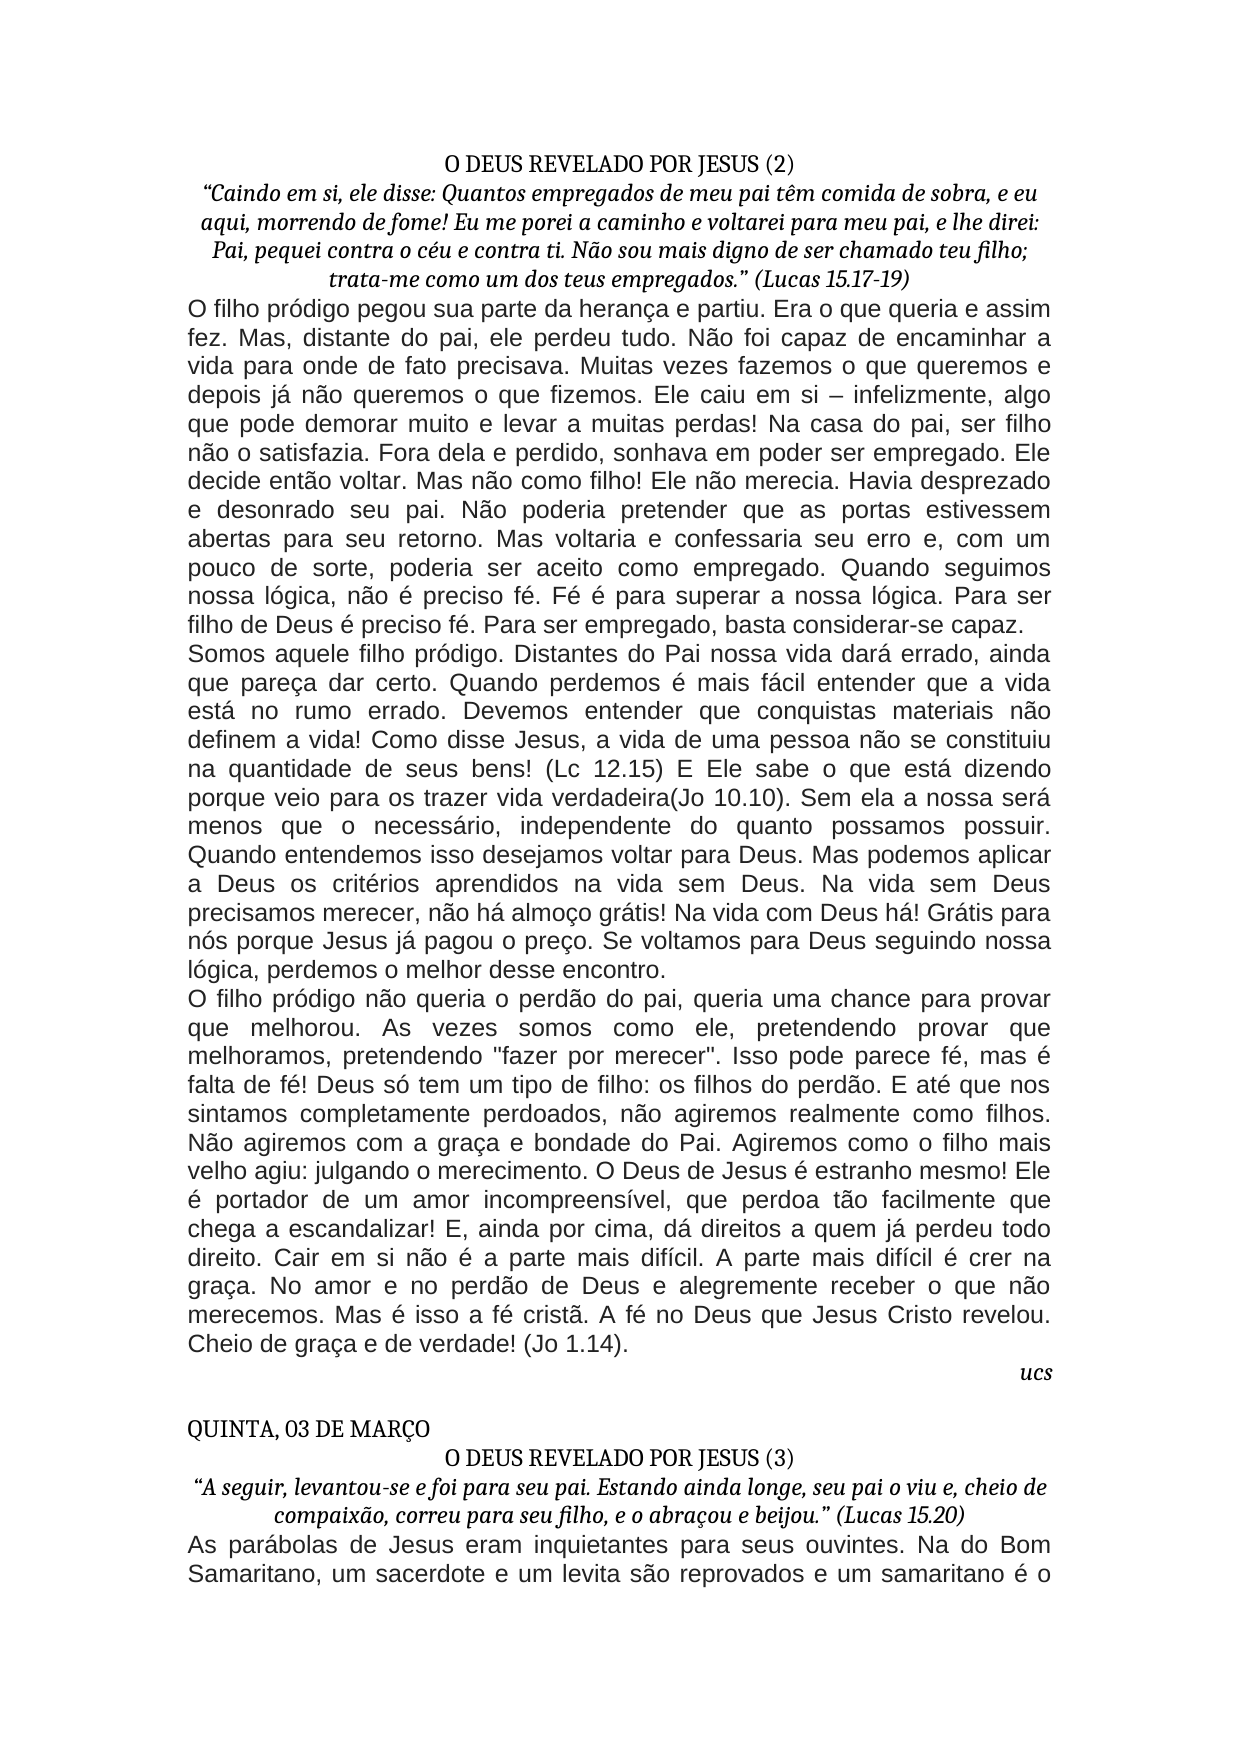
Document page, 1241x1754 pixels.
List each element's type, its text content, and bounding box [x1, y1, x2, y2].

text O filho pródigo não queria o perdão do pai, queria uma chance para provar que melhorou. As vezes somos como ele, pretendendo provar que melhoramos, pretendendo "fazer por merecer". Isso pode parece fé, mas é falta de fé! Deus só tem um tipo de filho: os filhos do perdão. E até que nos sintamos completamente perdoados, não agiremos realmente como filhos. Não agiremos com a graça e bondade do Pai. Agiremos como o filho mais velho agiu: julgando o merecimento. O Deus de Jesus é estranho mesmo! Ele é portador de um amor incompreensível, que perdoa tão facilmente que chega a escandalizar! E, ainda por cima, dá direitos a quem já perdeu todo direito. Cair em si não é a parte mais difícil. A parte mais difícil é crer na graça. No amor e no perdão de Deus e alegremente receber o que não merecemos. Mas é isso a fé cristã. A fé no Deus que Jesus Cristo revelou. Cheio de graça e de verdade! (Jo 1.14). [187, 984, 1053, 1357]
text “A seguir, levantou-se e foi para seu pai. Estando ainda longe, seu pai o viu e, cheio de compaixão, correu para seu filho, e o abraçou e beijou.” (Lucas 15.20) [187, 1472, 1053, 1530]
text ucs [187, 1357, 1053, 1386]
text Somos aquele filho pródigo. Distantes do Pai nossa vida dará errado, ainda que pareça dar certo. Quando perdemos é mais fácil entender que a vida está no rumo errado. Devemos entender que conquistas materiais não definem a vida! Como disse Jesus, a vida de uma pessoa não se constituiu na quantidade de seus bens! (Lc 12.15) E Ele sabe o que está dizendo porque veio para os trazer vida verdadeira(Jo 10.10). Sem ela a nossa será menos que o necessário, independente do quanto possamos possuir. Quando entendemos isso desejamos voltar para Deus. Mas podemos aplicar a Deus os critérios aprendidos na vida sem Deus. Na vida sem Deus precisamos merecer, não há almoço grátis! Na vida com Deus há! Grátis para nós porque Jesus já pagou o preço. Se voltamos para Deus seguindo nossa lógica, perdemos o melhor desse encontro. [187, 639, 1053, 984]
text O DEUS REVELADO POR JESUS (2) [187, 150, 1053, 179]
text QUINTA, 03 DE MARÇO [187, 1415, 1053, 1444]
text O filho pródigo pegou sua parte da herança e partiu. Era o que queria e assim fez. Mas, distante do pai, ele perdeu tudo. Não foi capaz de encaminhar a vida para onde de fato precisava. Muitas vezes fazemos o que queremos e depois já não queremos o que fizemos. Ele caiu em si – infelizmente, algo que pode demorar muito e levar a muitas perdas! Na casa do pai, ser filho não o satisfazia. Fora dela e perdido, sonhava em poder ser empregado. Ele decide então voltar. Mas não como filho! Ele não merecia. Havia desprezado e desonrado seu pai. Não poderia pretender que as portas estivessem abertas para seu retorno. Mas voltaria e confessaria seu erro e, com um pouco de sorte, poderia ser aceito como empregado. Quando seguimos nossa lógica, não é preciso fé. Fé é para superar a nossa lógica. Para ser filho de Deus é preciso fé. Para ser empregado, basta considerar-se capaz. [187, 294, 1053, 639]
text “Caindo em si, ele disse: Quantos empregados de meu pai têm comida de sobra, e eu aqui, morrendo de fome! Eu me porei a caminho e voltarei para meu pai, e lhe direi: Pai, pequei contra o céu e contra ti. Não sou mais digno de ser chamado teu filho; trata-me como um dos teus empregados.” (Lucas 15.17-19) [187, 179, 1053, 294]
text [187, 1530, 1053, 1587]
text O DEUS REVELADO POR JESUS (3) [187, 1444, 1053, 1472]
